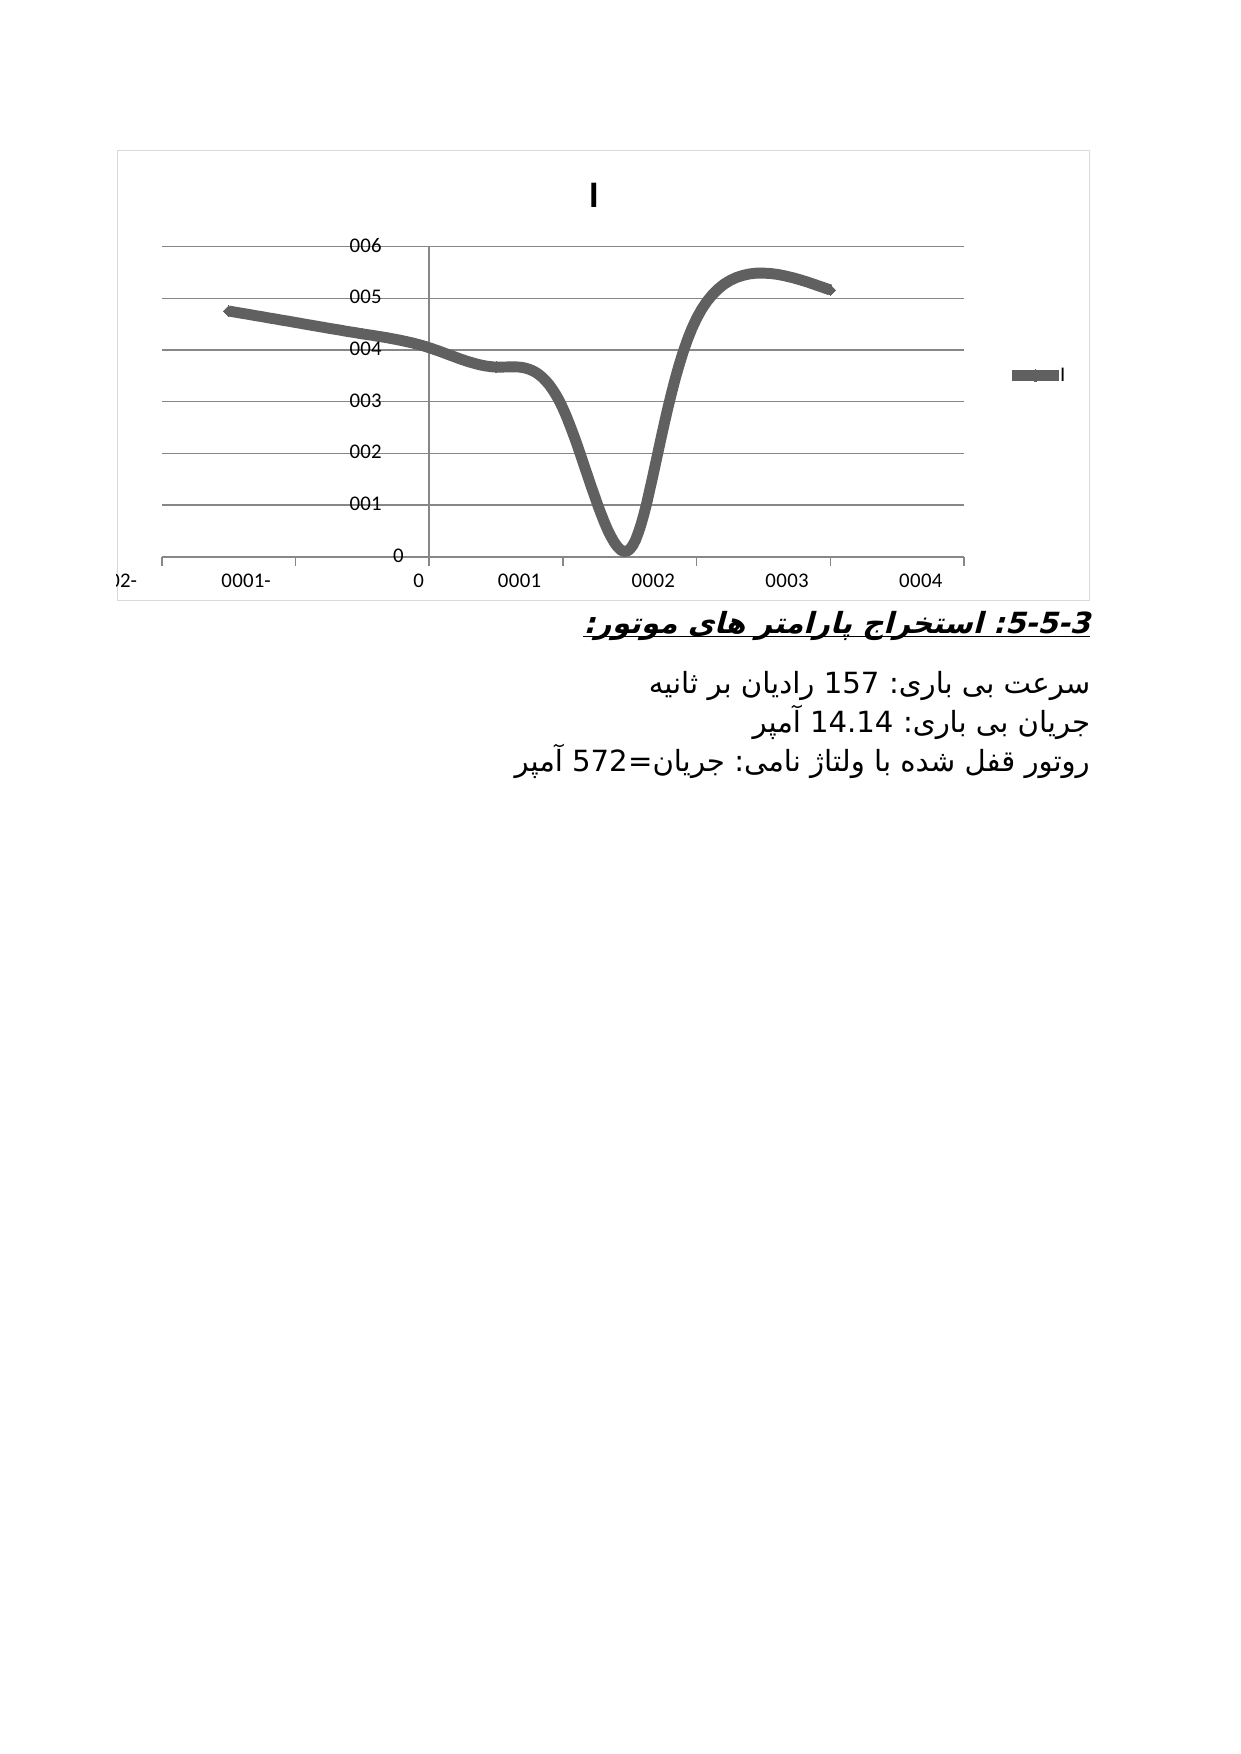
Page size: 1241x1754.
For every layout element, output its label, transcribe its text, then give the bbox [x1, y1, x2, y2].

text 5-3-2: تعیین مشخصه سرعت-گشتاور گشتاور سرعت: جریان سرعت: 5-5-3: استخراج پارامتر های موتور: [150, 601, 1090, 641]
text سرعت بی باری: 157 رادیان بر ثانیه جریان بی باری: 14.14 آمپر روتور قفل شده با ولتاژ نامی: جریان=572 آمپر [150, 666, 1090, 810]
